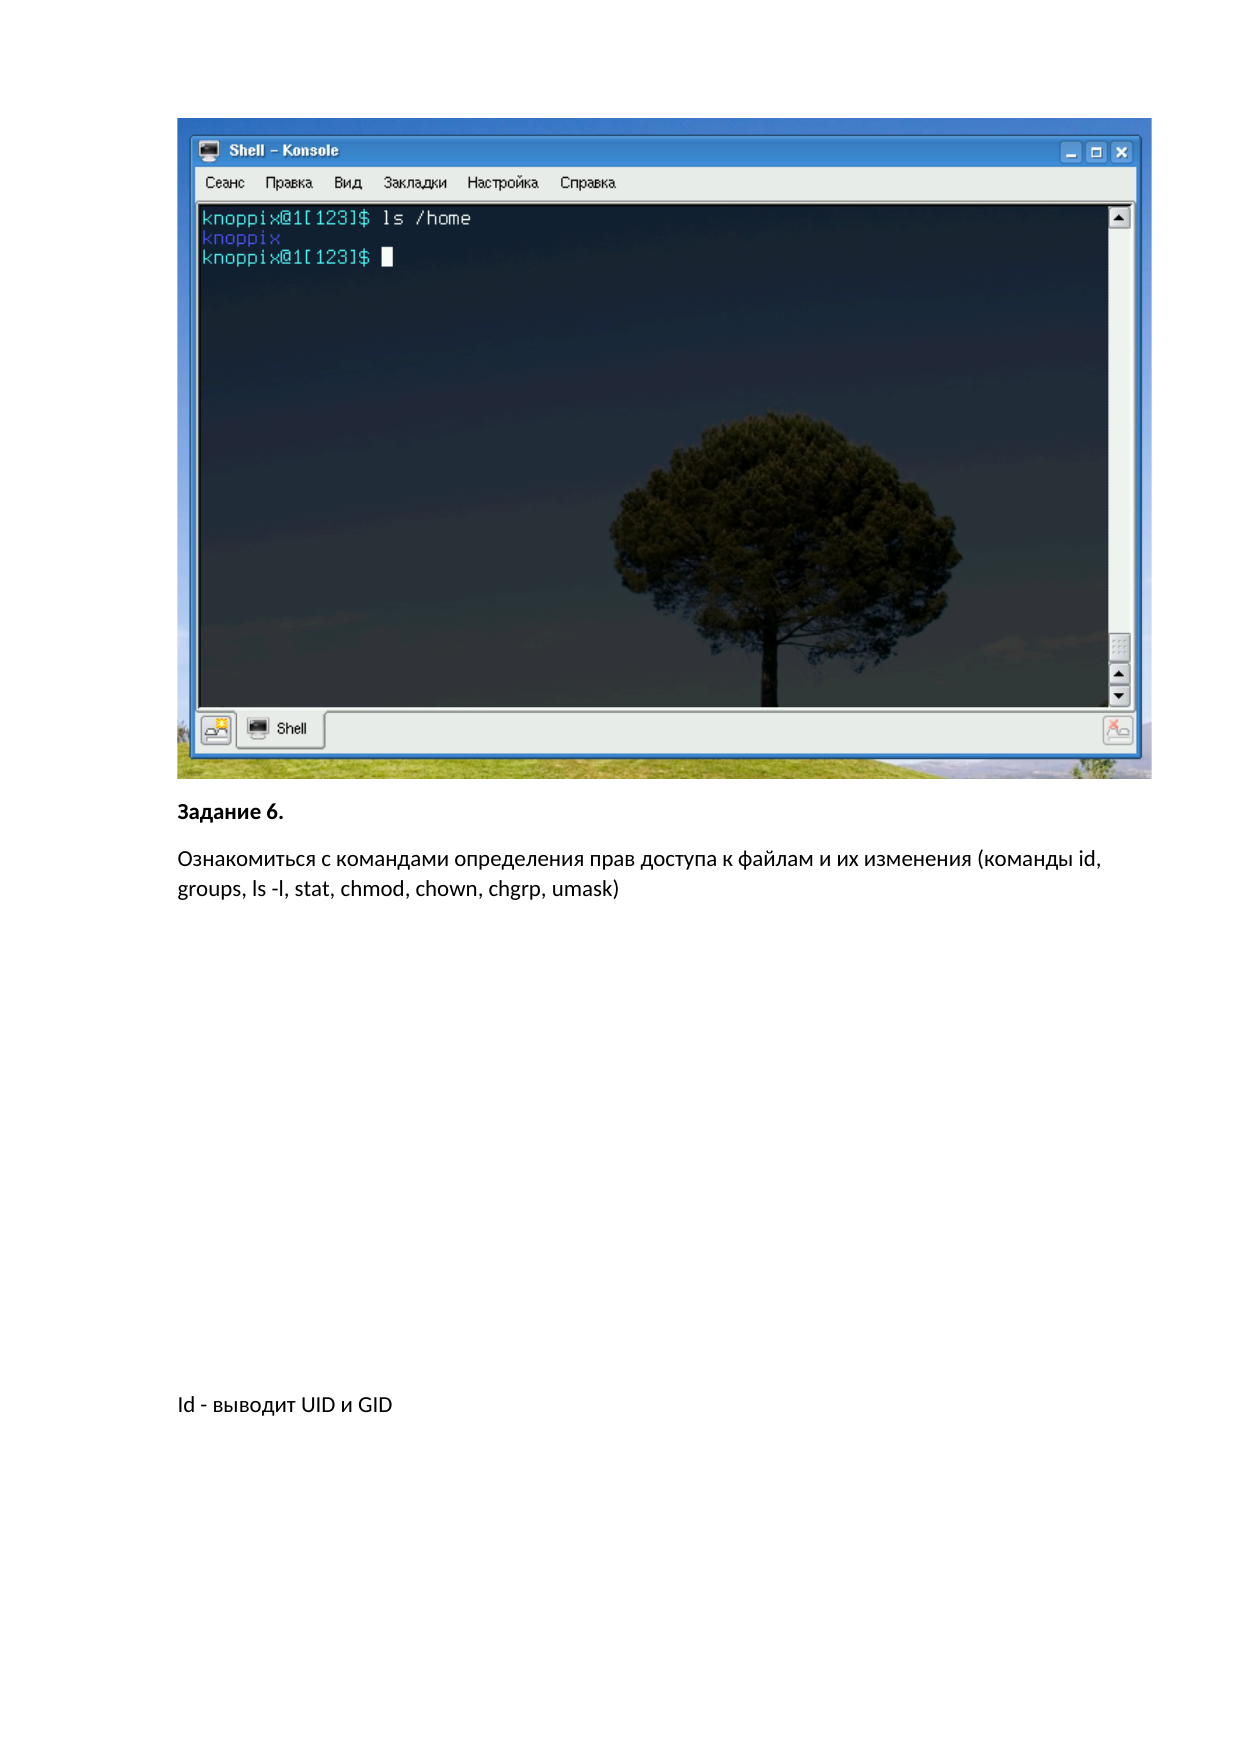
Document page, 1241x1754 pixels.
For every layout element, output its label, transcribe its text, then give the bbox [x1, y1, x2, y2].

picture [177, 118, 1152, 779]
text Ознакомиться с командами определения прав доступа к файлам и их изменения (команды id, groups, ls -l, stat, chmod, chown, chgrp, umask) [177, 844, 1152, 902]
text Задание 6. [177, 797, 1152, 825]
text Id - выводит UID и GID [177, 1390, 1152, 1418]
